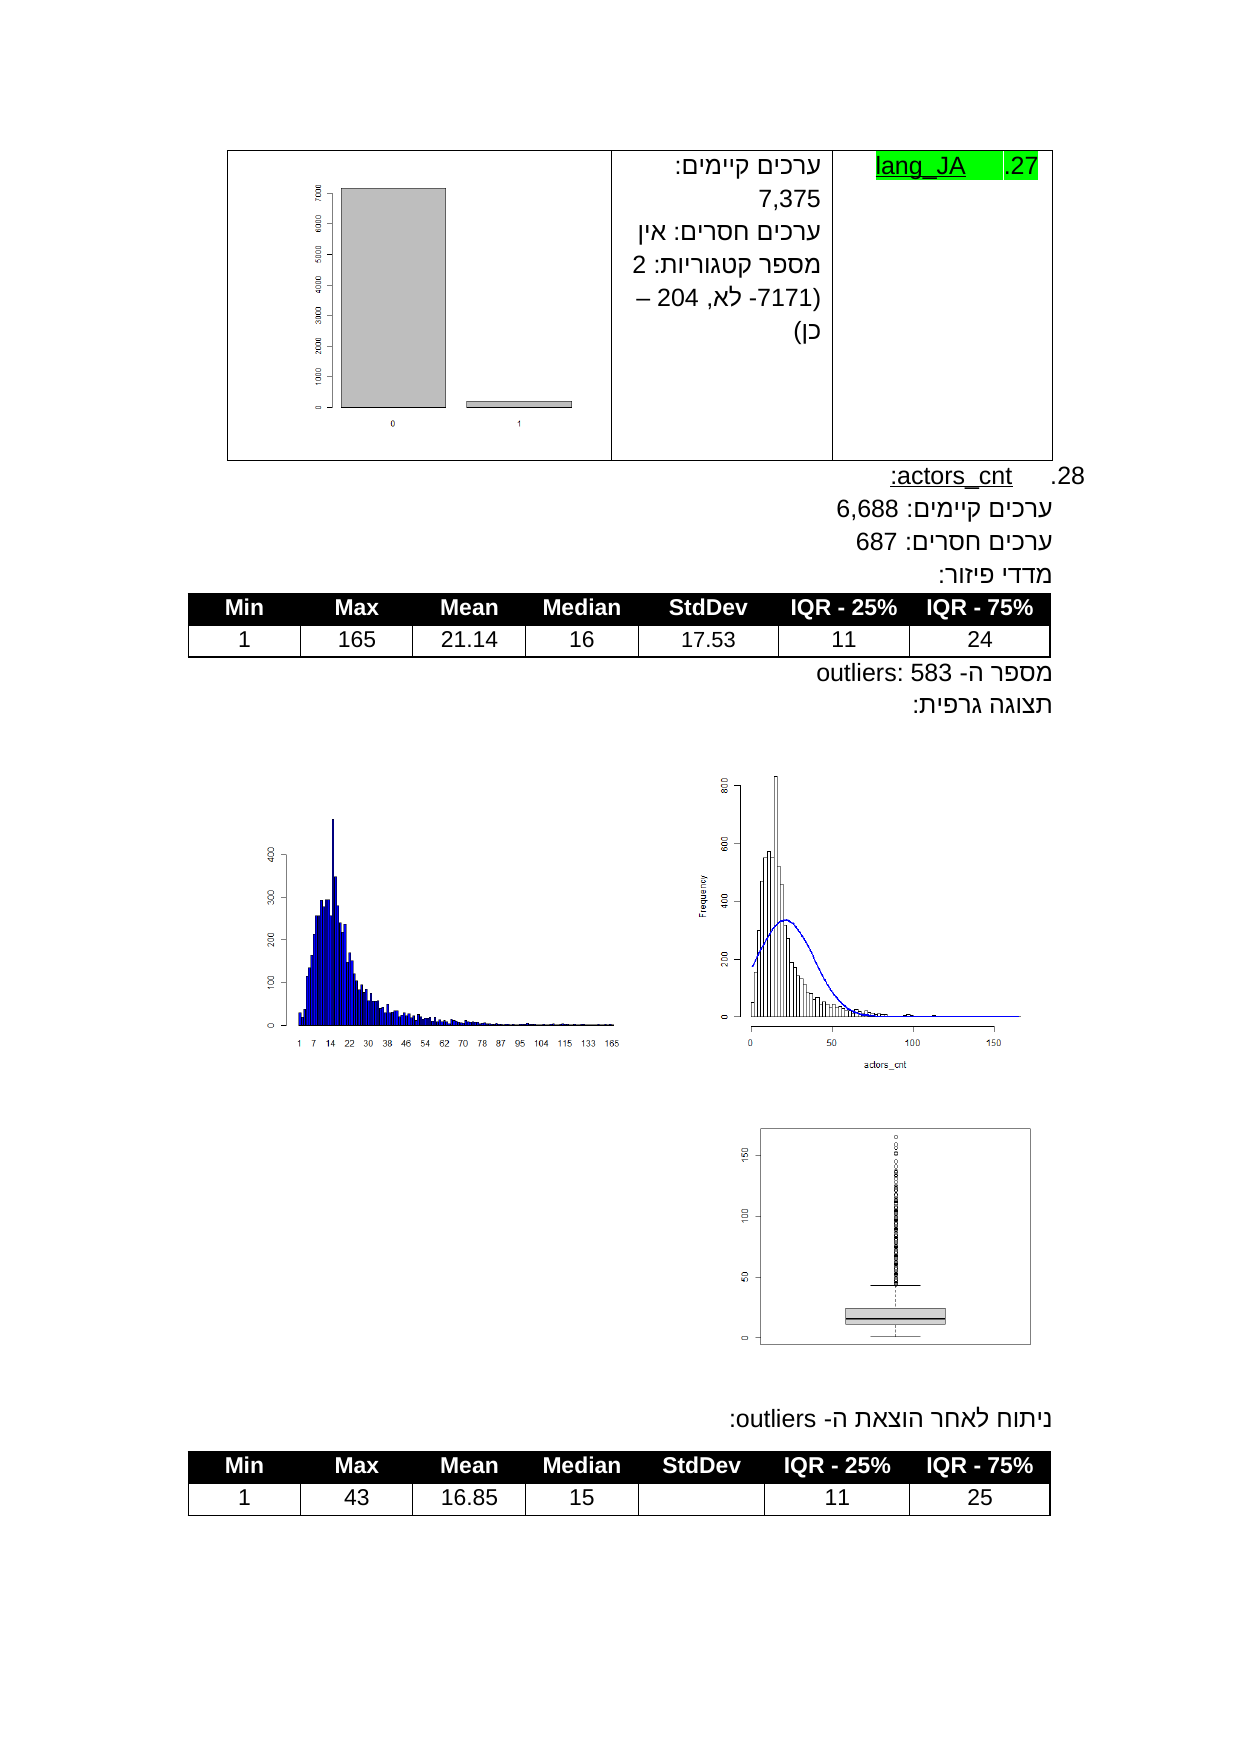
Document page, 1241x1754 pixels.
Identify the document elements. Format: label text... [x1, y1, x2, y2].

table_header Median [526, 594, 638, 625]
table_header StdDev [639, 594, 778, 625]
table_header Median [526, 1453, 638, 1483]
table_header IQR - 25% [779, 594, 909, 625]
table_header Max [301, 1453, 412, 1483]
table_cell 21.14 [413, 626, 525, 656]
table_cell 1 [189, 626, 300, 656]
table_cell lang_JA [833, 151, 1052, 460]
table_header IQR - 25% [765, 1453, 909, 1483]
table_cell 16.85 [413, 1484, 525, 1515]
text מדדי פיזור: [187, 560, 1053, 589]
table_cell [228, 151, 611, 460]
text ערכים חסרים: 687 [187, 527, 1053, 556]
table_cell 15 [526, 1484, 638, 1515]
table_cell 1 [189, 1484, 300, 1515]
list actors_cnt: [187, 461, 1050, 490]
table_header IQR - 75% [910, 1453, 1049, 1483]
table_header Mean [413, 1453, 525, 1483]
text ערכים קיימים: 6,688 [187, 494, 1053, 523]
table_cell 16 [526, 626, 638, 656]
text ניתוח לאחר הוצאת ה- outliers: [187, 1404, 1053, 1432]
text מספר ה- outliers: 583 [187, 657, 1053, 686]
table_cell 17.53 [639, 626, 778, 656]
picture [294, 151, 600, 456]
table_cell 11 [765, 1484, 909, 1515]
table_cell 165 [301, 626, 412, 656]
table_header Min [189, 1453, 300, 1483]
table_cell 25 [910, 1484, 1049, 1515]
table_header IQR - 75% [910, 594, 1049, 625]
table_cell [639, 1484, 764, 1515]
text תצוגה גרפית: [187, 691, 1053, 719]
table_header Min [189, 594, 300, 625]
table_cell 11 [779, 626, 909, 656]
picture [716, 1084, 1053, 1400]
picture [696, 723, 1053, 1081]
table_cell 43 [301, 1484, 412, 1515]
table_header Max [301, 594, 412, 625]
table_cell 24 [910, 626, 1049, 656]
table_header Mean [413, 594, 525, 625]
table_header StdDev [639, 1453, 764, 1483]
table_cell ערכים קיימים: 7,375 ערכים חסרים: אין מספר קטגוריות: 2 (7171- לא, 204 – כן) [612, 151, 832, 460]
picture [243, 776, 648, 1081]
